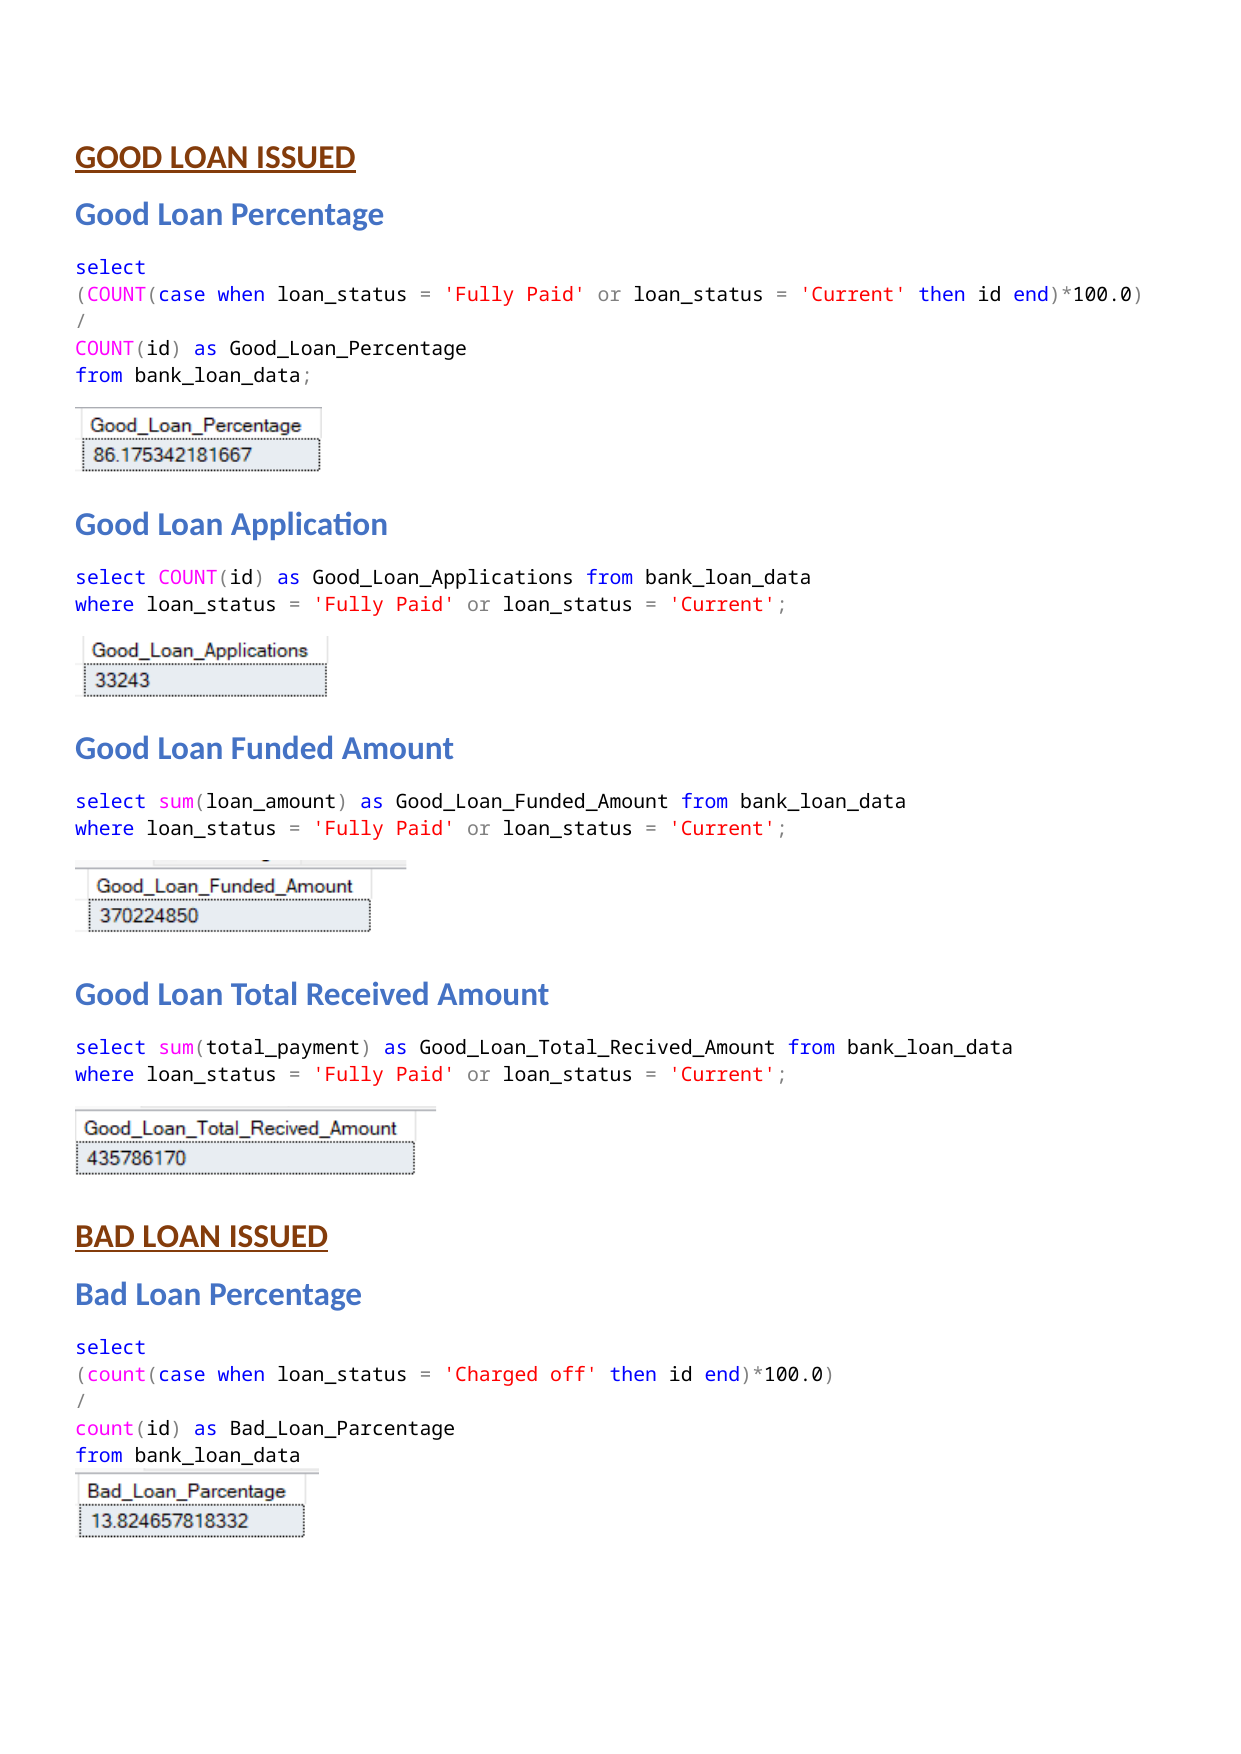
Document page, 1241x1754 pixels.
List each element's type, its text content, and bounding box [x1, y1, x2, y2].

text where loan_status = 'Fully Paid' or loan_status = 'Current'; [75, 590, 1165, 617]
text Good Loan Funded Amount [75, 727, 1165, 767]
text select [75, 254, 1165, 281]
picture [75, 1468, 319, 1547]
text select [75, 1333, 1165, 1361]
picture [75, 636, 374, 708]
text select sum(loan_amount) as Good_Loan_Funded_Amount from bank_loan_data [75, 787, 1165, 814]
text (COUNT(case when loan_status = 'Fully Paid' or loan_status = 'Current' then id end)*100.0) [75, 281, 1165, 308]
picture [75, 860, 407, 954]
text GOOD LOAN ISSUED [75, 136, 1165, 176]
text from bank_loan_data [75, 1441, 1165, 1468]
text Good Loan Percentage [75, 193, 1165, 234]
text BAD LOAN ISSUED [75, 1216, 1165, 1256]
picture [75, 407, 322, 484]
text where loan_status = 'Fully Paid' or loan_status = 'Current'; [75, 814, 1165, 841]
text Bad Loan Percentage [75, 1273, 1165, 1314]
text select sum(total_payment) as Good_Loan_Total_Recived_Amount from bank_loan_data [75, 1033, 1165, 1060]
text / [75, 1387, 1165, 1414]
text (count(case when loan_status = 'Charged off' then id end)*100.0) [75, 1361, 1165, 1387]
text count(id) as Bad_Loan_Parcentage [75, 1414, 1165, 1441]
text COUNT(id) as Good_Loan_Percentage [75, 334, 1165, 362]
text where loan_status = 'Fully Paid' or loan_status = 'Current'; [75, 1060, 1165, 1087]
text Good Loan Application [75, 503, 1165, 543]
text / [75, 308, 1165, 334]
picture [75, 1106, 437, 1197]
text select COUNT(id) as Good_Loan_Applications from bank_loan_data [75, 563, 1165, 590]
text Good Loan Total Received Amount [75, 973, 1165, 1013]
text from bank_loan_data; [75, 362, 1165, 388]
